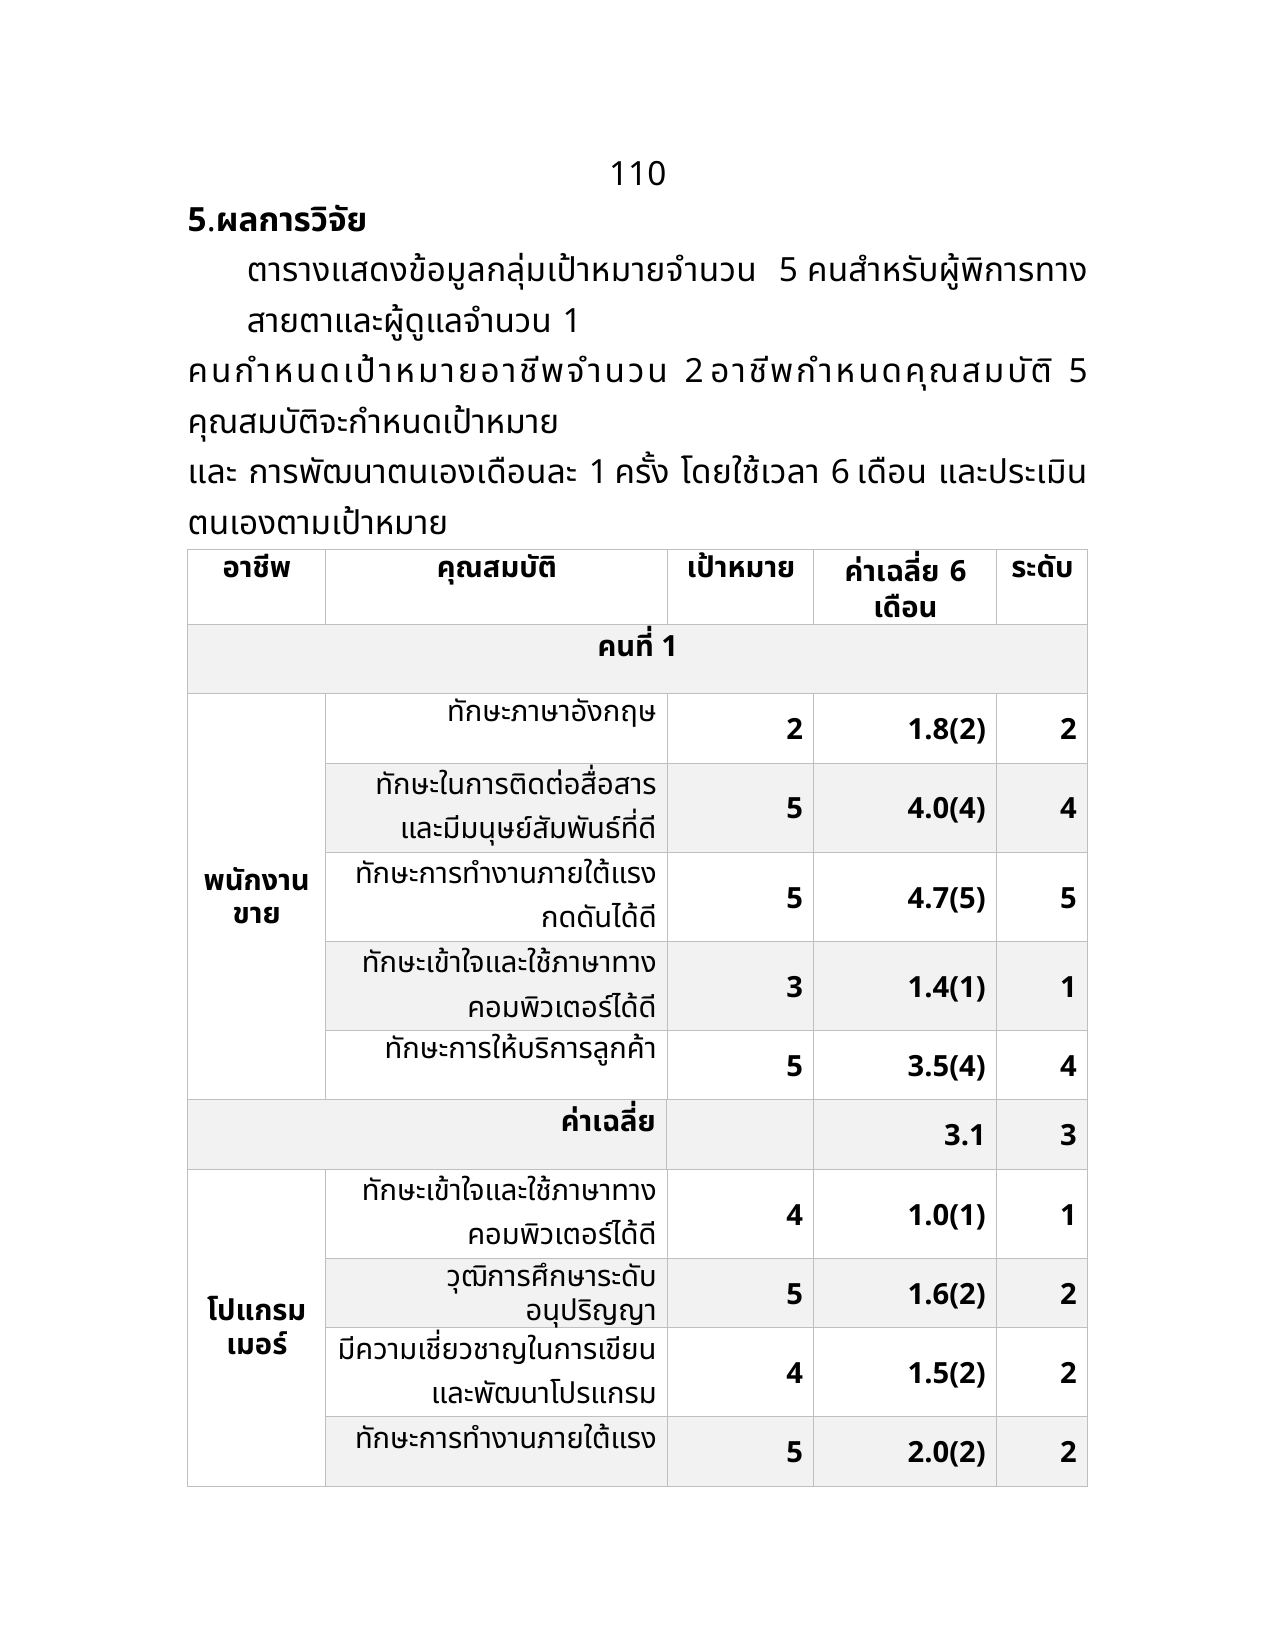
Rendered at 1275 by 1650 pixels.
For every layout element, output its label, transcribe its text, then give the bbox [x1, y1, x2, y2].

table_header เป้าหมาย [668, 550, 813, 624]
table_cell 5 [668, 1031, 813, 1099]
table_cell 5 [668, 1417, 813, 1486]
table_cell 4.0(4) [814, 764, 996, 852]
table_cell ทักษะในการติดต่อสื่อสารและมีมนุษย์สัมพันธ์ที่ดี [326, 764, 667, 852]
text ตารางแสดงข้อมูลกลุ่มเป้าหมายจำนวน 5 คนสำหรับผู้พิการทางสายตาและผู้ดูแลจำนวน 1 [247, 246, 1087, 347]
table_header ระดับ [997, 550, 1087, 624]
table_cell 4 [997, 764, 1087, 852]
table_cell 4.7(5) [814, 853, 996, 941]
table_cell วุฒิการศึกษาระดับอนุปริญญา [326, 1259, 667, 1327]
table_cell 1 [997, 1170, 1087, 1258]
text และ การพัฒนาตนเองเดือนละ 1ครั้ง โดยใช้เวลา 6เดือน และประเมินตนเองตามเป้าหมาย [187, 448, 1087, 549]
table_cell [326, 1417, 667, 1486]
table_cell โปแกรมเมอร์ [188, 1170, 325, 1486]
table_cell 4 [668, 1328, 813, 1416]
table_cell ทักษะเข้าใจและใช้ภาษาทางคอมพิวเตอร์ได้ดี [326, 1170, 667, 1258]
table_cell มีความเชี่ยวชาญในการเขียนและพัฒนาโปรแกรม [326, 1328, 667, 1416]
table_cell 1.4(1) [814, 942, 996, 1030]
table_cell 2 [997, 1417, 1087, 1486]
table_cell 3 [668, 942, 813, 1030]
table_cell 5 [668, 1259, 813, 1327]
table_cell ทักษะการทำงานภายใต้แรงกดดันได้ดี [326, 853, 667, 941]
table_cell ทักษะเข้าใจและใช้ภาษาทางคอมพิวเตอร์ได้ดี [326, 942, 667, 1030]
table_cell 2 [997, 694, 1087, 763]
table_cell 1.5(2) [814, 1328, 996, 1416]
table_cell 2.0(2) [814, 1417, 996, 1486]
table_cell 3.5(4) [814, 1031, 996, 1099]
table_cell 3.1 [814, 1100, 996, 1169]
table_cell [667, 1100, 813, 1169]
table_cell พนักงานขาย [188, 694, 325, 1099]
table_cell 5 [668, 764, 813, 852]
table_cell 5 [668, 853, 813, 941]
table_cell ทักษะภาษาอังกฤษ [326, 694, 667, 763]
table_cell 4 [997, 1031, 1087, 1099]
table_cell ทักษะการให้บริการลูกค้า [326, 1031, 667, 1099]
table_header อาชีพ [188, 550, 325, 624]
table_cell 4 [668, 1170, 813, 1258]
table_header ค่าเฉลี่ย 6 เดือน [814, 550, 996, 624]
table_cell 5 [997, 853, 1087, 941]
table_cell 1.8(2) [814, 694, 996, 763]
text คนกำหนดเป้าหมายอาชีพจำนวน 2อาชีพกำหนดคุณสมบัติ 5 คุณสมบัติจะกำหนดเป้าหมาย [187, 347, 1087, 448]
table_cell 2 [997, 1259, 1087, 1327]
table_cell ค่าเฉลี่ย [188, 1100, 666, 1169]
table_cell 1.0(1) [814, 1170, 996, 1258]
table_cell 1.6(2) [814, 1259, 996, 1327]
text 5.ผลการวิจัย [187, 195, 1087, 246]
table_cell 1 [997, 942, 1087, 1030]
table_cell 2 [997, 1328, 1087, 1416]
table_cell คนที่ 1 [188, 625, 1087, 693]
table_header คุณสมบัติ [326, 550, 667, 624]
table_cell 2 [668, 694, 813, 763]
table_cell 3 [997, 1100, 1087, 1169]
